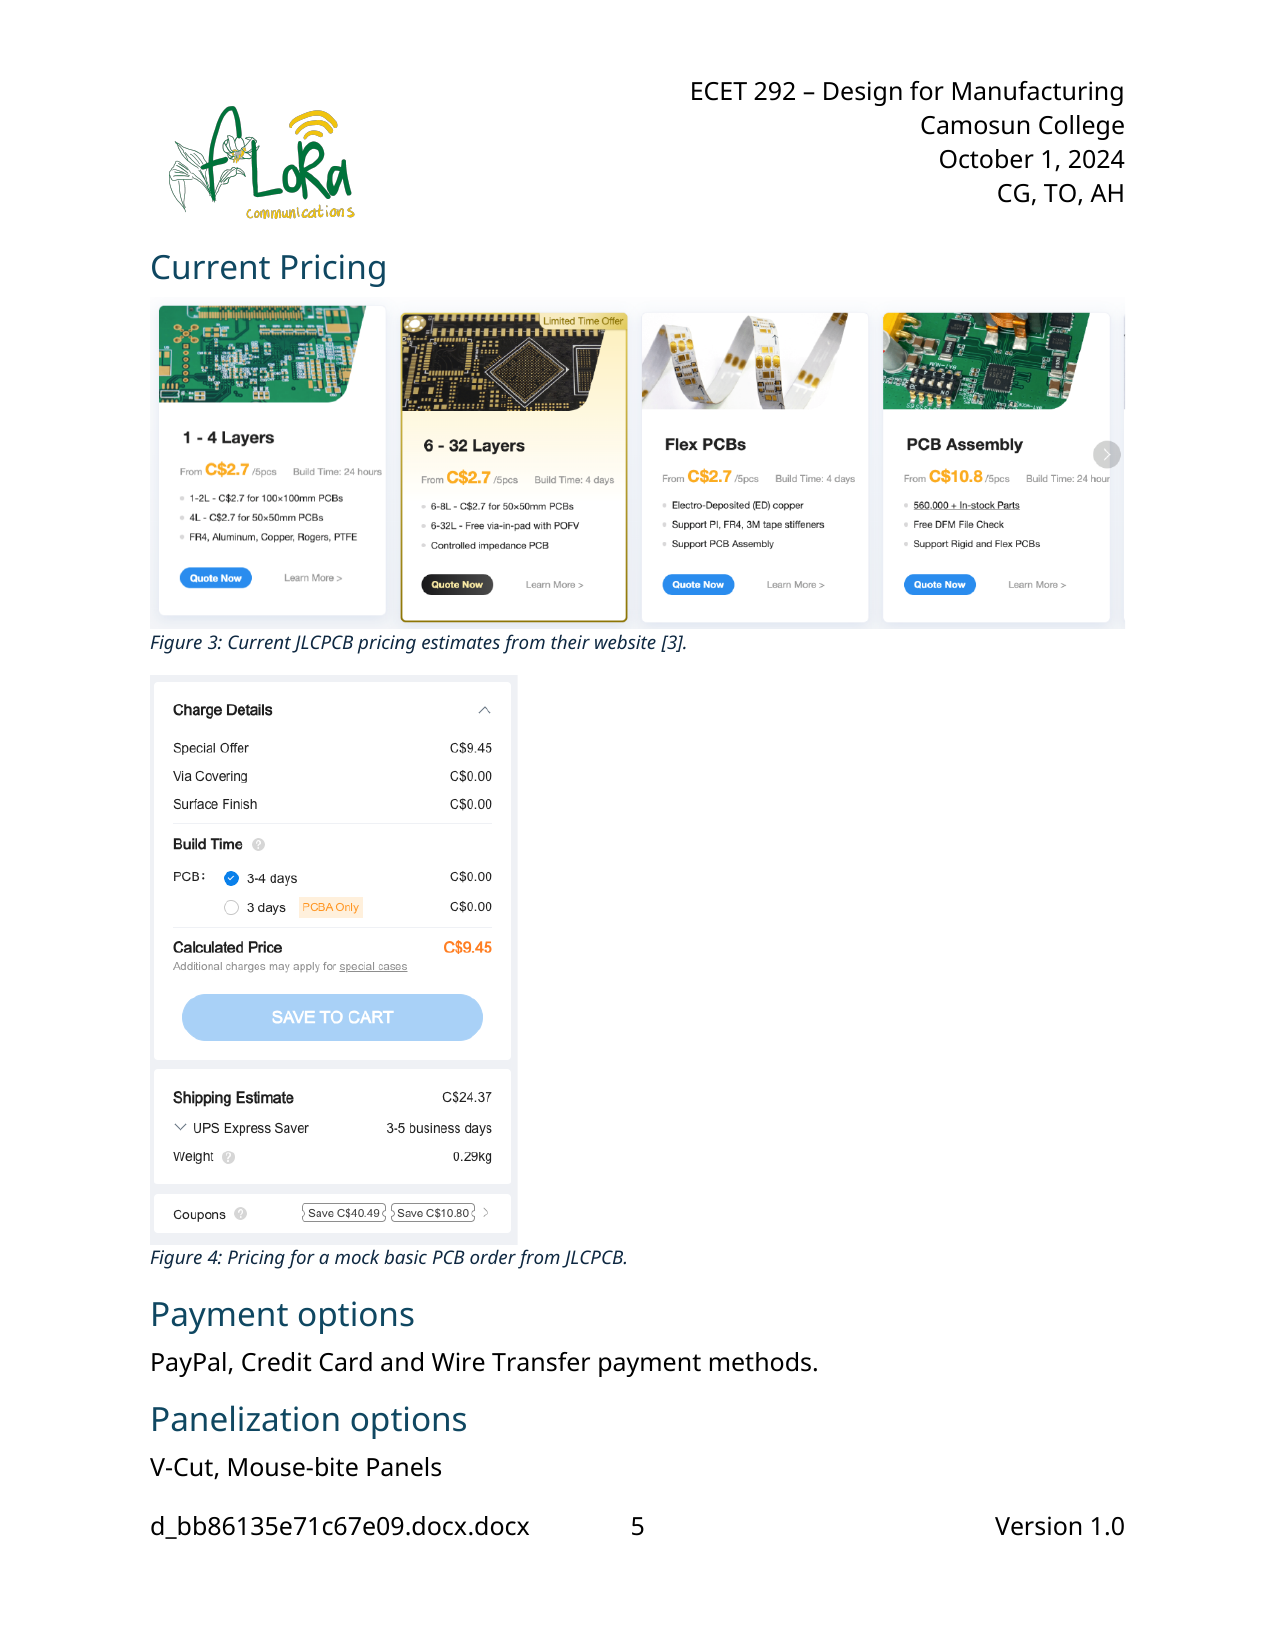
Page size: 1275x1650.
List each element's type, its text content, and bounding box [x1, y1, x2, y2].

text PayPal, Credit Card and Wire Transfer payment methods. [150, 1345, 1125, 1379]
picture [150, 675, 518, 1245]
picture [150, 297, 1125, 629]
picture [150, 97, 389, 227]
subtitle Panelization options [150, 1396, 1125, 1441]
subtitle Payment options [150, 1291, 1125, 1336]
subtitle Current Pricing [150, 244, 1125, 289]
text V-Cut, Mouse-bite Panels [150, 1449, 1125, 1483]
text Figure : Current JLCPCB pricing estimates from their website . [150, 629, 1125, 654]
